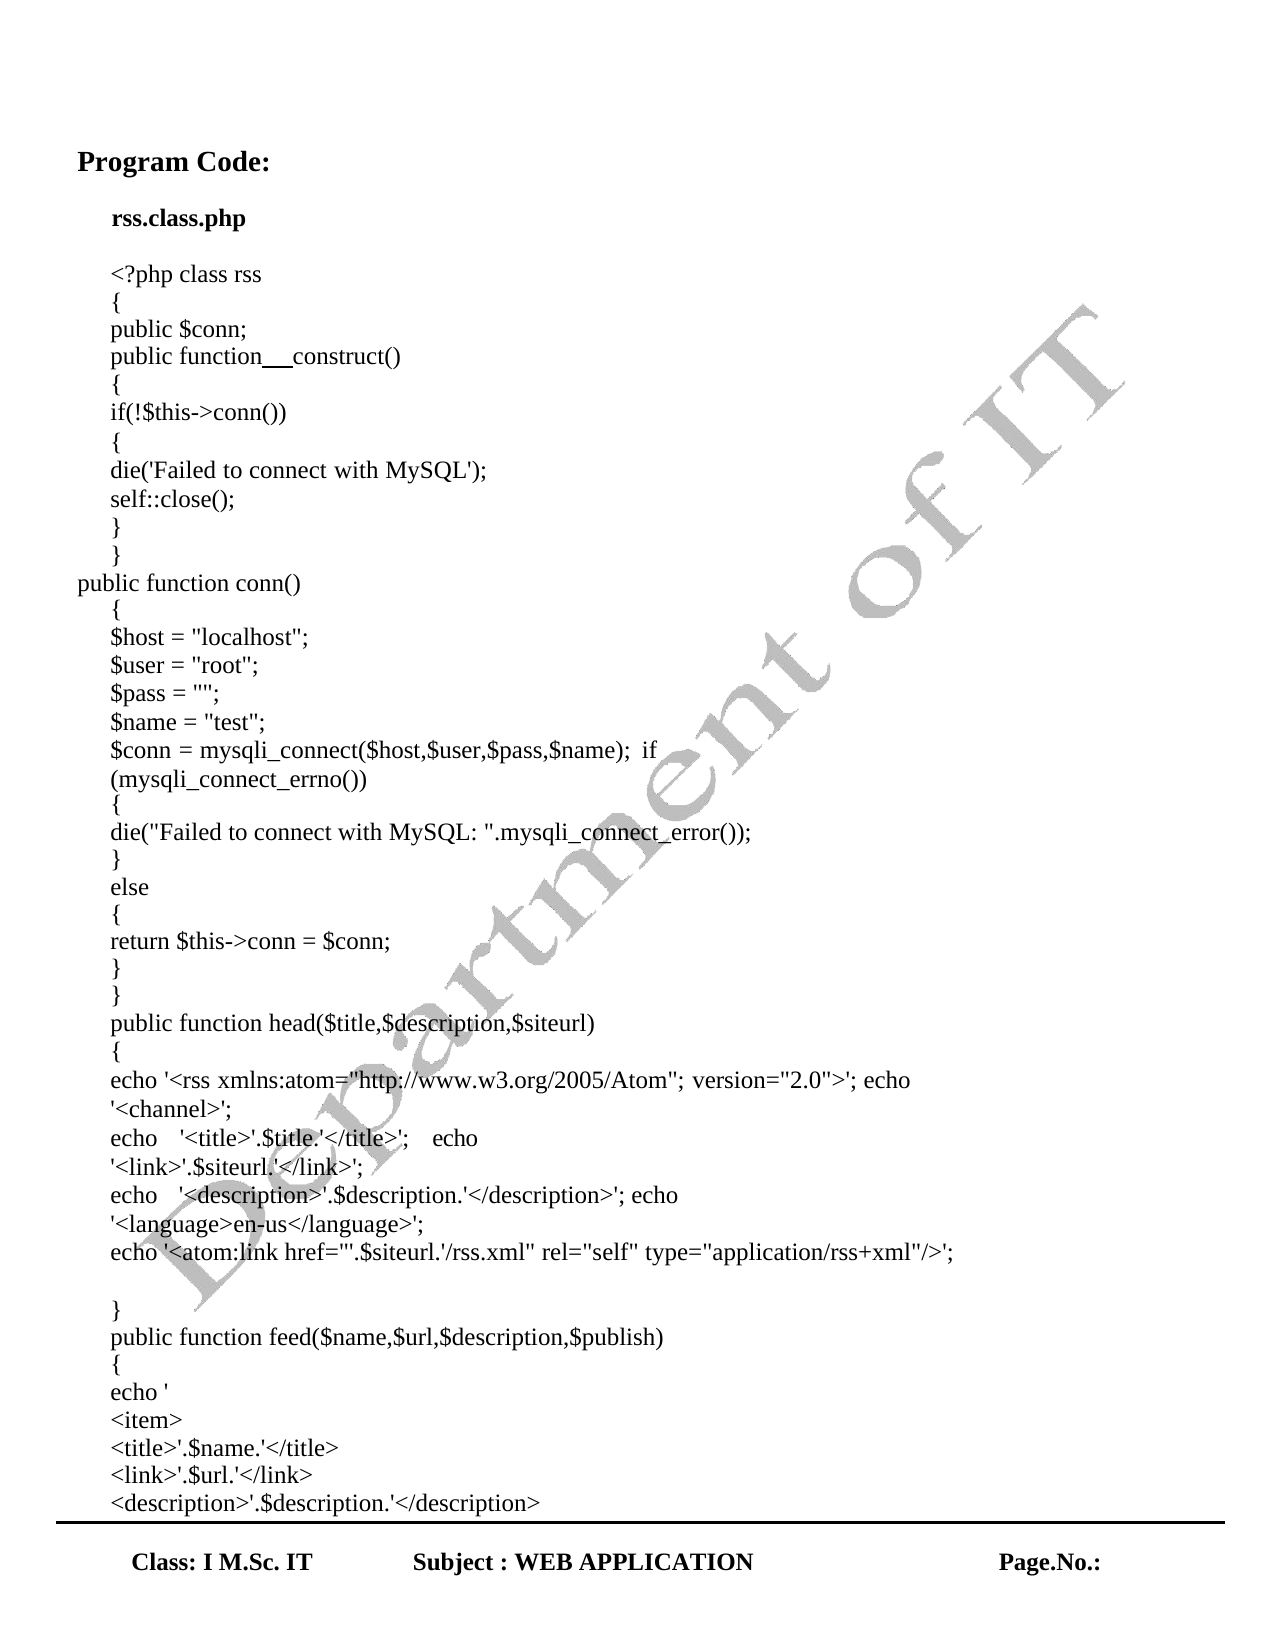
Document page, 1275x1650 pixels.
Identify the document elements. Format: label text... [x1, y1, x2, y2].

text public function conn() [77, 569, 1202, 596]
text { [110, 596, 1202, 623]
text public $conn; [110, 316, 1202, 343]
text public function head($title,$description,$siteurl) [110, 1009, 1202, 1037]
picture [133, 1065, 1125, 1238]
text { [110, 793, 1202, 818]
text $conn = mysqli_connect($host,$user,$pass,$name); if (mysqli_connect_errno()) [110, 736, 659, 793]
picture [133, 1266, 1125, 1296]
text if(!$this->conn()) [110, 398, 1202, 427]
subtitle rss.class.php [111, 203, 1202, 232]
text <?php class rss [110, 261, 1202, 288]
text public function construct() [110, 343, 1202, 370]
text echo '<description>'.$description.'</description>'; echo '<language>en-us</language>'; [110, 1181, 679, 1238]
text $name = "test"; [110, 707, 1202, 736]
text { [110, 427, 1202, 456]
text } [110, 513, 1202, 541]
text echo '<title>'.$title.'</title>'; echo '<link>'.$siteurl.'</link>'; [110, 1123, 479, 1180]
text <description>'.$description.'</description> [110, 1488, 1202, 1517]
text die("Failed to connect with MySQL: ".mysqli_connect_error()); [110, 818, 1202, 845]
text $host = "localhost"; [110, 623, 1202, 651]
text } [110, 541, 1202, 569]
text $user = "root"; [110, 651, 1202, 679]
subtitle Program Code: [77, 144, 1202, 177]
text { [110, 288, 1202, 316]
text { [110, 1351, 1202, 1378]
text <link>'.$url.'</link> [110, 1462, 1202, 1488]
picture [489, 456, 1125, 513]
text public function feed($name,$url,$description,$publish) [110, 1324, 1202, 1351]
text { [110, 1037, 1202, 1065]
text } [110, 845, 1202, 874]
text <title>'.$name.'</title> [110, 1434, 1202, 1462]
text { [110, 370, 1202, 398]
text } [110, 955, 1202, 982]
text } [110, 982, 1202, 1009]
text { [110, 901, 1202, 928]
text echo ' [110, 1378, 1202, 1406]
text else [110, 874, 1202, 901]
text echo '<rss xmlns:atom="http://www.w3.org/2005/Atom"; version="2.0">'; echo '<channel>'; [110, 1066, 911, 1123]
text return $this->conn = $conn; [110, 928, 1202, 955]
text die('Failed to connect with MySQL'); self::close(); [110, 456, 489, 513]
text } [110, 1296, 1202, 1324]
text $pass = ""; [110, 679, 1202, 707]
text <item> [110, 1406, 1202, 1434]
text echo '<atom:link href="'.$siteurl.'/rss.xml" rel="self" type="application/rss+xml"/>'; [110, 1238, 1202, 1266]
picture [659, 736, 1125, 793]
